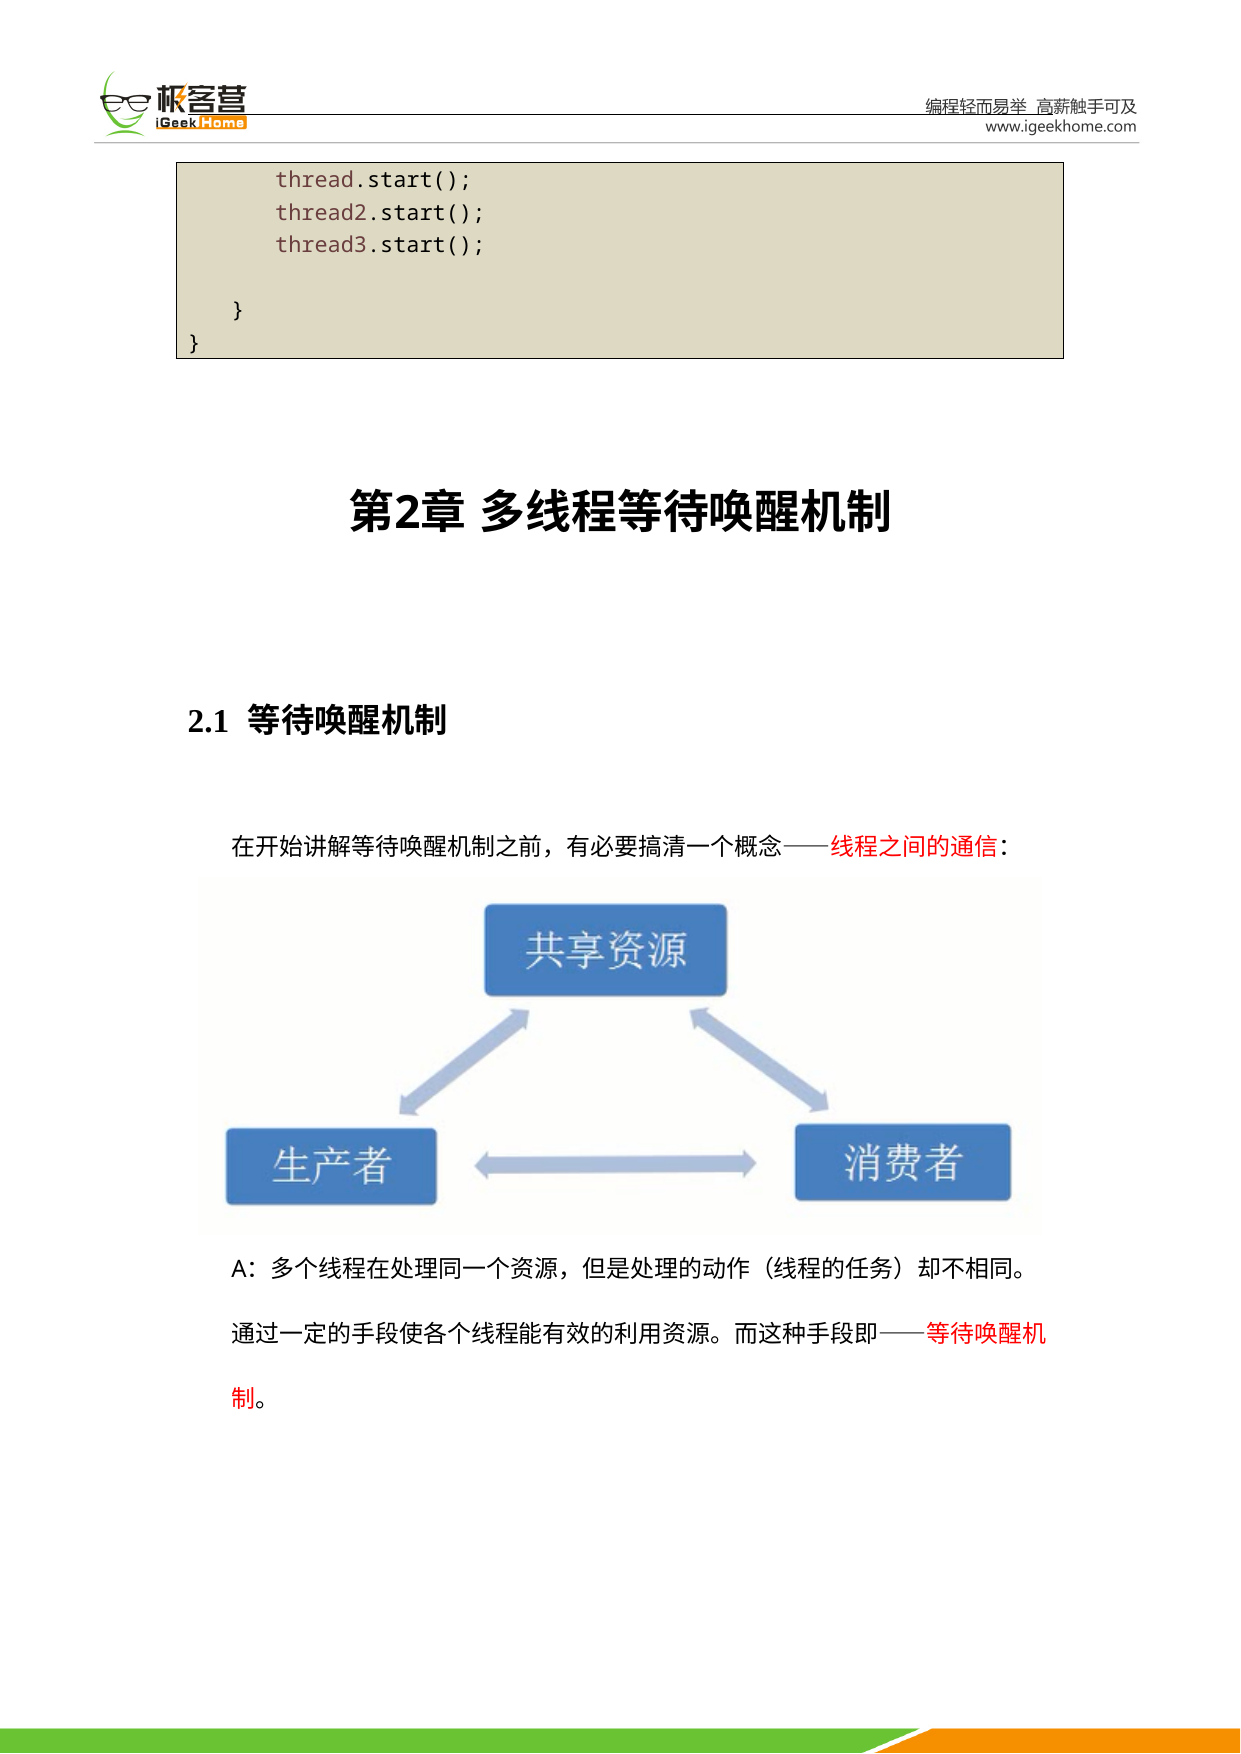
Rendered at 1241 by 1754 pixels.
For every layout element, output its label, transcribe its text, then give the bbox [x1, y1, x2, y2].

text 在开始讲解等待唤醒机制之前，有必要搞清一个概念——线程之间的通信： [231, 812, 1053, 877]
subtitle 多线程等待唤醒机制 [187, 459, 1053, 557]
picture [0, 1690, 1241, 1753]
picture [198, 877, 1043, 1235]
subtitle 等待唤醒机制 [187, 685, 1053, 750]
text A：多个线程在处理同一个资源，但是处理的动作（线程的任务）却不相同。通过一定的手段使各个线程能有效的利用资源。而这种手段即——等待唤醒机制。 [231, 1235, 1053, 1430]
picture [0, 1, 1241, 151]
